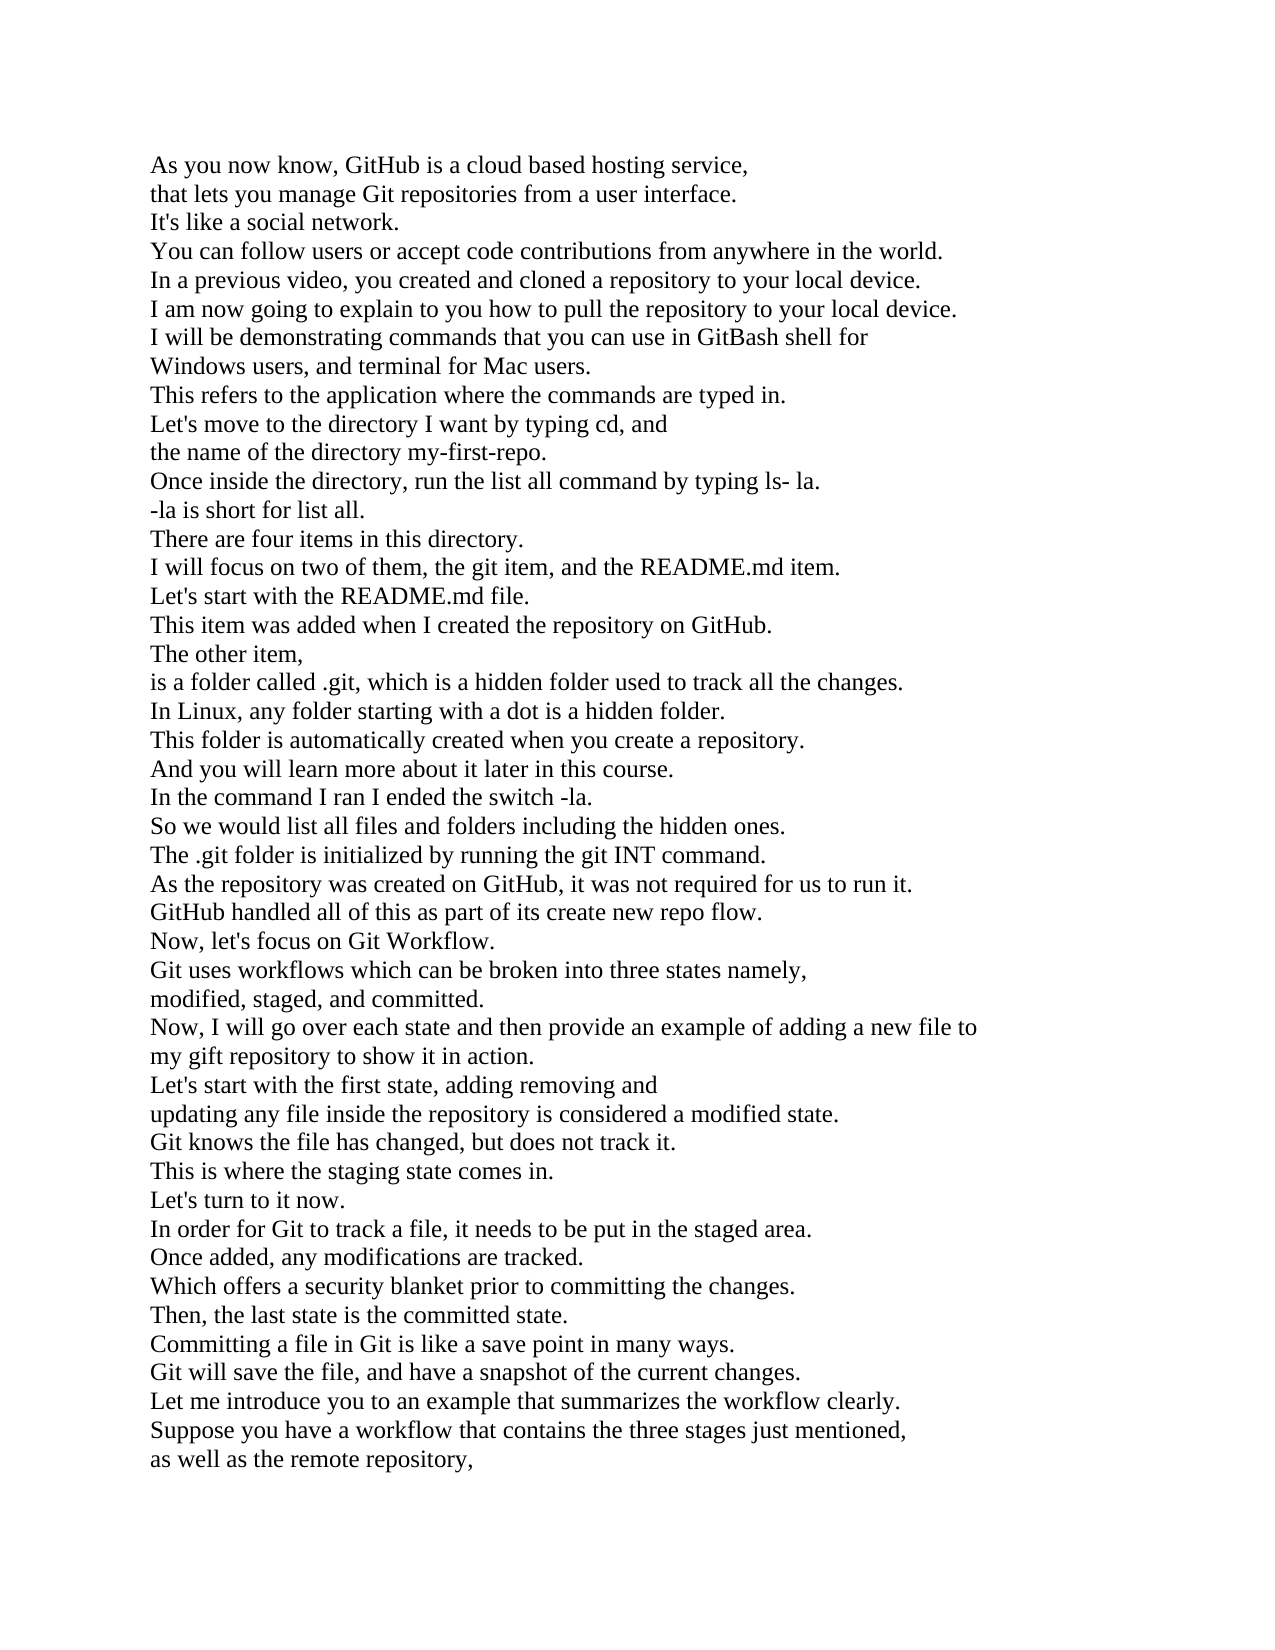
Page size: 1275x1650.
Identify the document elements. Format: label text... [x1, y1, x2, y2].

text Git knows the file has changed, but does not track it. [150, 1127, 1125, 1156]
text Let's start with the first state, adding removing and [150, 1070, 1125, 1099]
text Let's start with the README.md file. [150, 581, 1125, 610]
text I will be demonstrating commands that you can use in GitBash shell for [150, 322, 1125, 351]
text I am now going to explain to you how to pull the repository to your local device. [150, 294, 1125, 322]
text Windows users, and terminal for Mac users. [150, 351, 1125, 380]
text I will focus on two of them, the git item, and the README.md item. [150, 552, 1125, 581]
text Which offers a security blanket prior to committing the changes. [150, 1271, 1125, 1300]
text As the repository was created on GitHub, it was not required for us to run it. [150, 869, 1125, 897]
text As you now know, GitHub is a cloud based hosting service, [150, 150, 1125, 179]
text Committing a file in Git is like a save point in many ways. [150, 1329, 1125, 1357]
text Now, let's focus on Git Workflow. [150, 926, 1125, 955]
text Let's move to the directory I want by typing cd, and [150, 409, 1125, 437]
text that lets you manage Git repositories from a user interface. [150, 179, 1125, 207]
text GitHub handled all of this as part of its create new repo flow. [150, 897, 1125, 926]
text There are four items in this directory. [150, 524, 1125, 552]
text -la is short for list all. [150, 495, 1125, 524]
text Now, I will go over each state and then provide an example of adding a new file to [150, 1012, 1125, 1041]
text Git will save the file, and have a snapshot of the current changes. [150, 1357, 1125, 1386]
text This refers to the application where the commands are typed in. [150, 380, 1125, 409]
text In the command I ran I ended the switch -la. [150, 782, 1125, 811]
text The other item, [150, 639, 1125, 667]
text as well as the remote repository, [150, 1444, 1125, 1472]
text Suppose you have a workflow that contains the three stages just mentioned, [150, 1415, 1125, 1444]
text is a folder called .git, which is a hidden folder used to track all the changes. [150, 667, 1125, 696]
text In order for Git to track a file, it needs to be put in the staged area. [150, 1214, 1125, 1242]
text updating any file inside the repository is considered a modified state. [150, 1099, 1125, 1127]
text You can follow users or accept code contributions from anywhere in the world. [150, 236, 1125, 265]
text my gift repository to show it in action. [150, 1041, 1125, 1070]
text The .git folder is initialized by running the git INT command. [150, 840, 1125, 869]
text Let's turn to it now. [150, 1185, 1125, 1214]
text Once inside the directory, run the list all command by typing ls- la. [150, 466, 1125, 495]
text Git uses workflows which can be broken into three states namely, [150, 955, 1125, 984]
text modified, staged, and committed. [150, 984, 1125, 1012]
text And you will learn more about it later in this course. [150, 754, 1125, 782]
text It's like a social network. [150, 207, 1125, 236]
text So we would list all files and folders including the hidden ones. [150, 811, 1125, 840]
text Let me introduce you to an example that summarizes the workflow clearly. [150, 1386, 1125, 1415]
text This is where the staging state comes in. [150, 1156, 1125, 1185]
text This item was added when I created the repository on GitHub. [150, 610, 1125, 639]
text Once added, any modifications are tracked. [150, 1242, 1125, 1271]
text In Linux, any folder starting with a dot is a hidden folder. [150, 696, 1125, 725]
text In a previous video, you created and cloned a repository to your local device. [150, 265, 1125, 294]
text This folder is automatically created when you create a repository. [150, 725, 1125, 754]
text Then, the last state is the committed state. [150, 1300, 1125, 1329]
text the name of the directory my-first-repo. [150, 437, 1125, 466]
